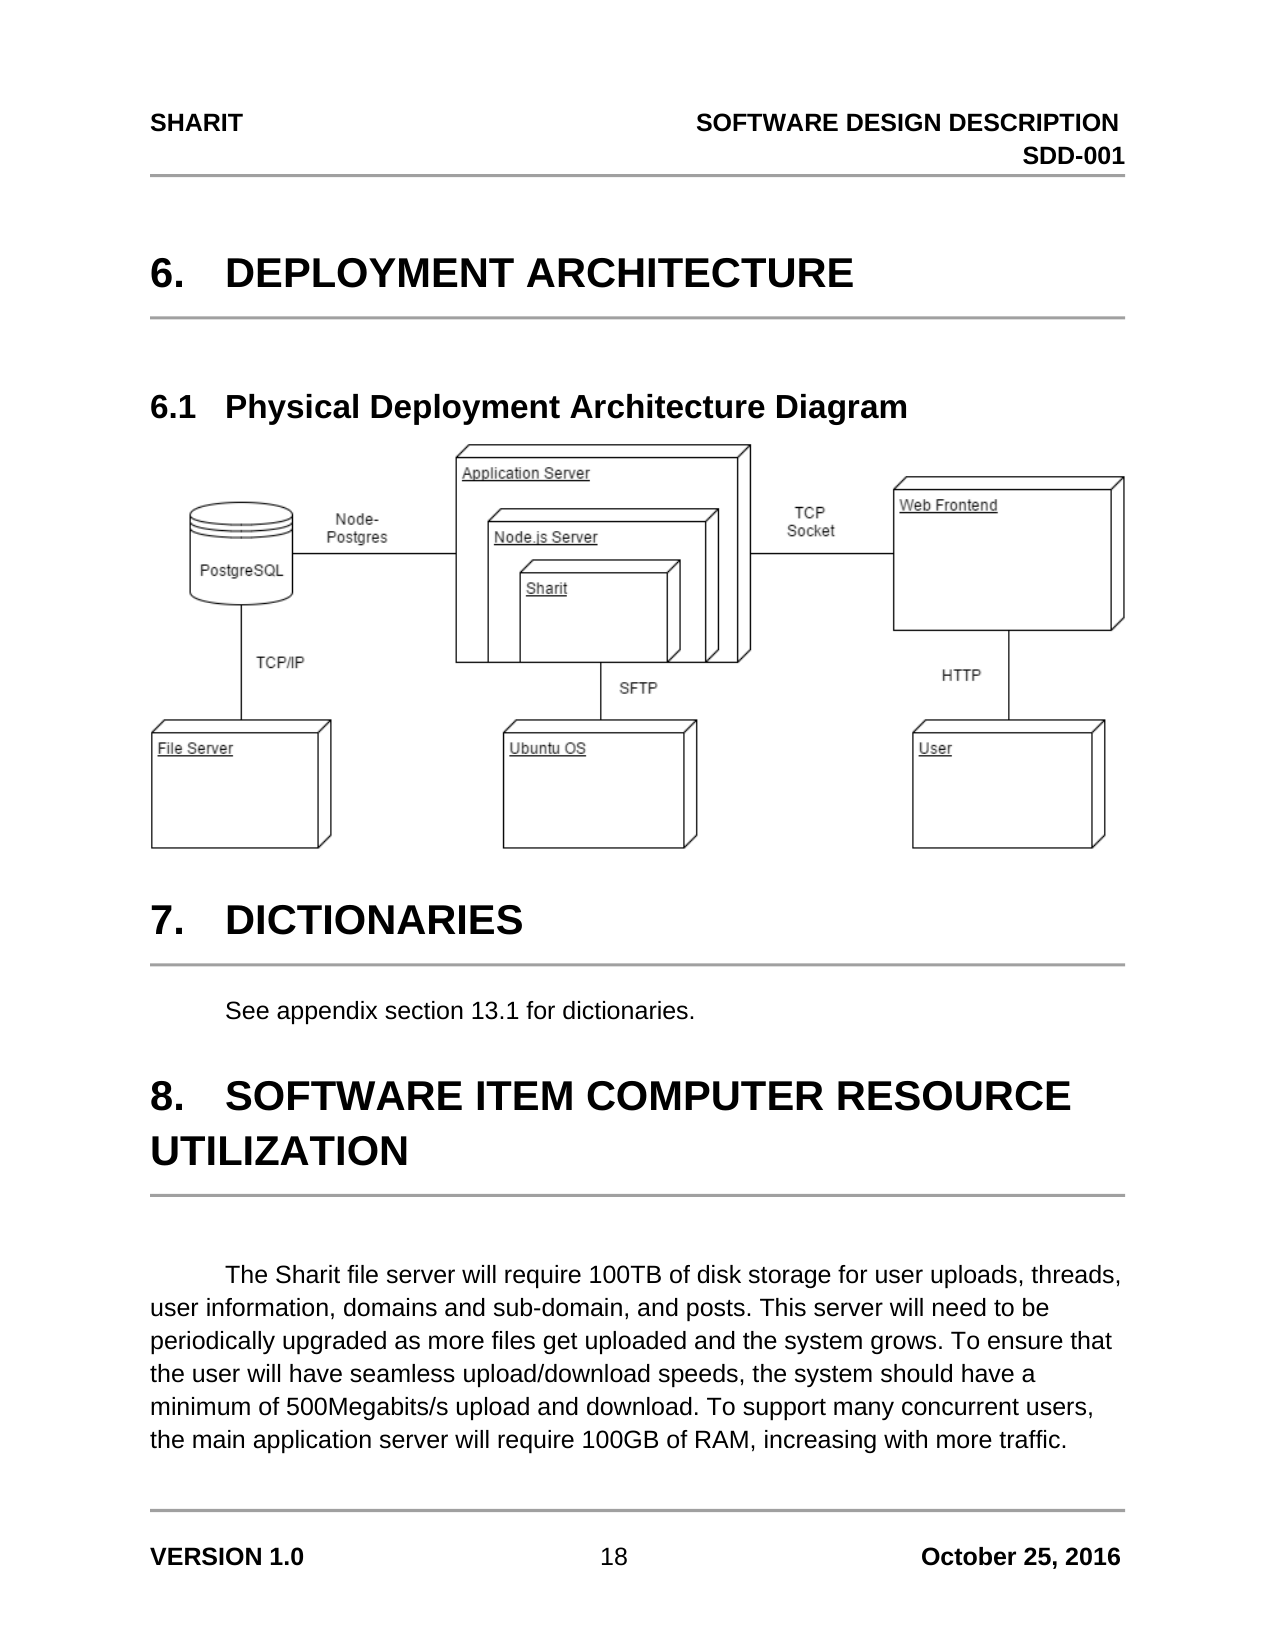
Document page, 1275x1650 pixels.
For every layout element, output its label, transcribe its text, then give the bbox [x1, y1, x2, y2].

subtitle 6. DEPLOYMENT ARCHITECTURE [150, 249, 1125, 297]
subtitle 7. DICTIONARIES [150, 896, 1125, 944]
subtitle 6.1 Physical Deployment Architecture Diagram [150, 387, 1125, 425]
text See appendix section 13.1 for dictionaries. [225, 996, 1125, 1025]
text The Sharit file server will require 100TB of disk storage for user uploads, threads, user information, domains and sub-domain, and posts. This server will need to be periodically upgraded as more files get uploaded and the system grows. To ensure that the user will have seamless upload/download speeds, the system should have a minimum of 500Megabits/s upload and download. To support many concurrent users, the main application server will require 100GB of RAM, increasing with more traffic. [150, 1260, 1125, 1454]
subtitle 8. SOFTWARE ITEM COMPUTER RESOURCE UTILIZATION [150, 1071, 1125, 1174]
